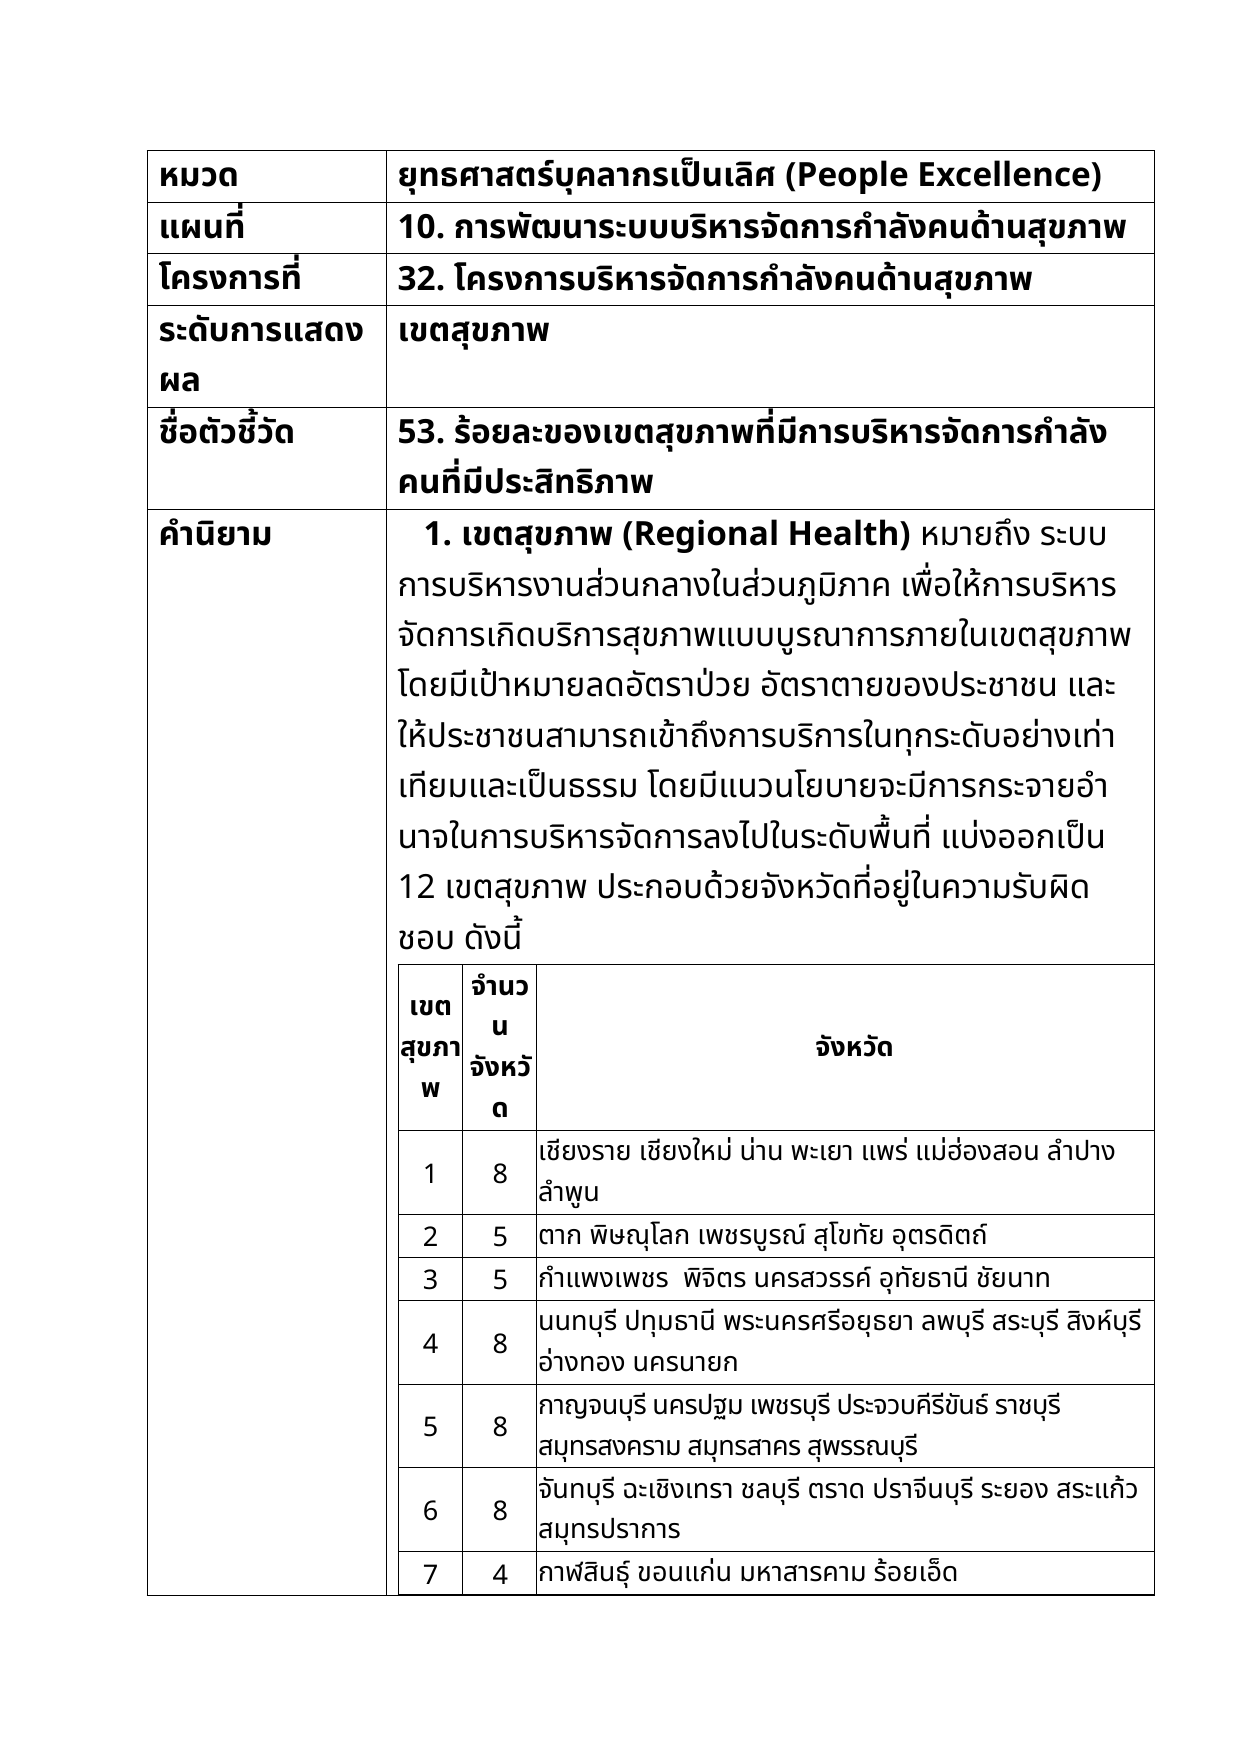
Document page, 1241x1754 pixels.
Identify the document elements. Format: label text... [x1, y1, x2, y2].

table_cell ระดับการแสดงผล [148, 306, 386, 407]
table_header หมวด [148, 151, 386, 202]
table_cell 10. การพัฒนาระบบบริหารจัดการกำลังคนด้านสุขภาพ [387, 203, 1154, 253]
table_cell แผนที่ [148, 203, 386, 253]
table_cell คำนิยาม [148, 510, 386, 1595]
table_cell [387, 510, 1154, 1595]
table_cell 32. โครงการบริหารจัดการกำลังคนด้านสุขภาพ [387, 254, 1154, 305]
table_cell 53. ร้อยละของเขตสุขภาพที่มีการบริหารจัดการกำลังคนที่มีประสิทธิภาพ [387, 408, 1154, 509]
table_cell โครงการที่ [148, 254, 386, 305]
table_header ยุทธศาสตร์บุคลากรเป็นเลิศ (People Excellence) [387, 151, 1154, 202]
table_cell เขตสุขภาพ [387, 306, 1154, 407]
table_cell ชื่อตัวชี้วัด [148, 408, 386, 509]
